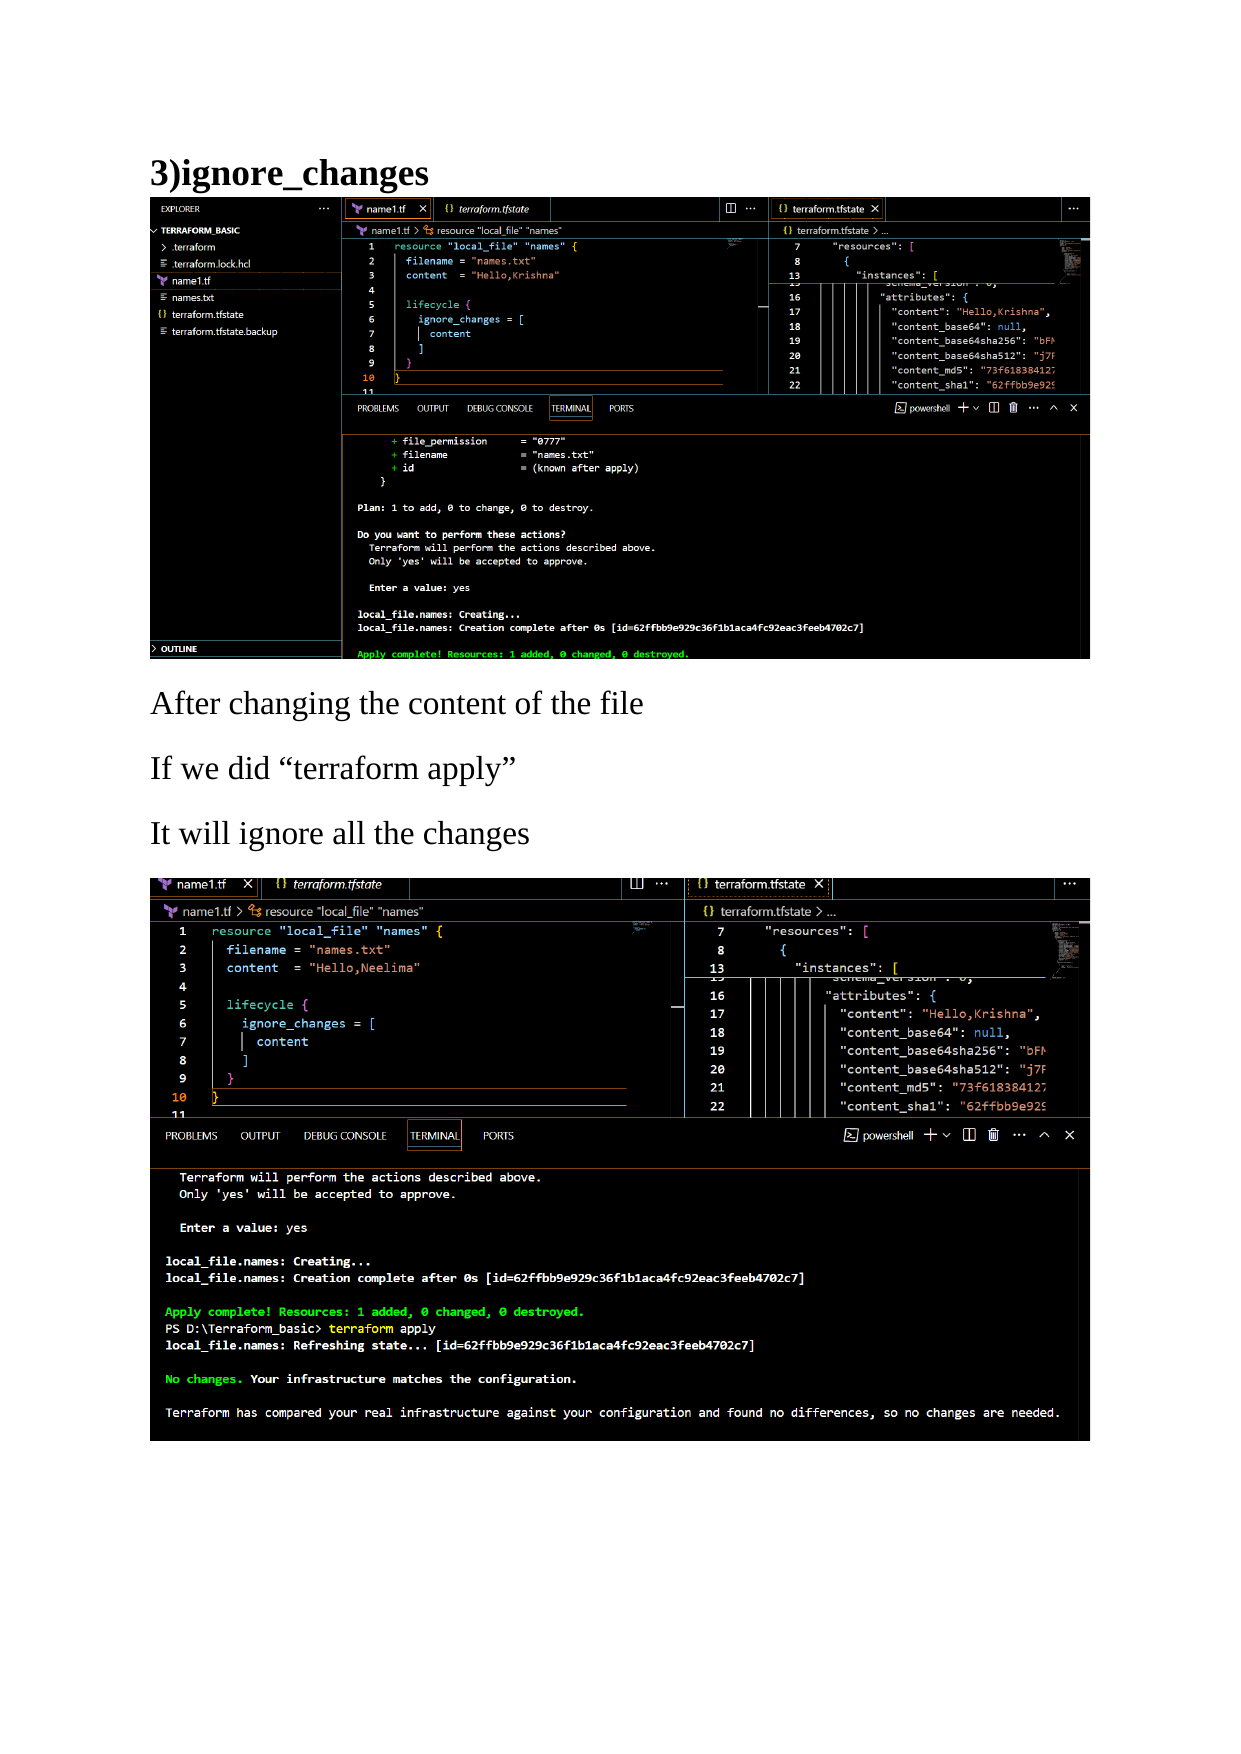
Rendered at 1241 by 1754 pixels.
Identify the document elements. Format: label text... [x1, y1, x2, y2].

text If we did “terraform apply” [150, 748, 1090, 787]
text 3)ignore_changes [150, 150, 1090, 197]
text It will ignore all the changes [150, 813, 1090, 852]
picture [150, 878, 1091, 1441]
picture [150, 197, 1091, 659]
text After changing the content of the file [150, 683, 1090, 722]
